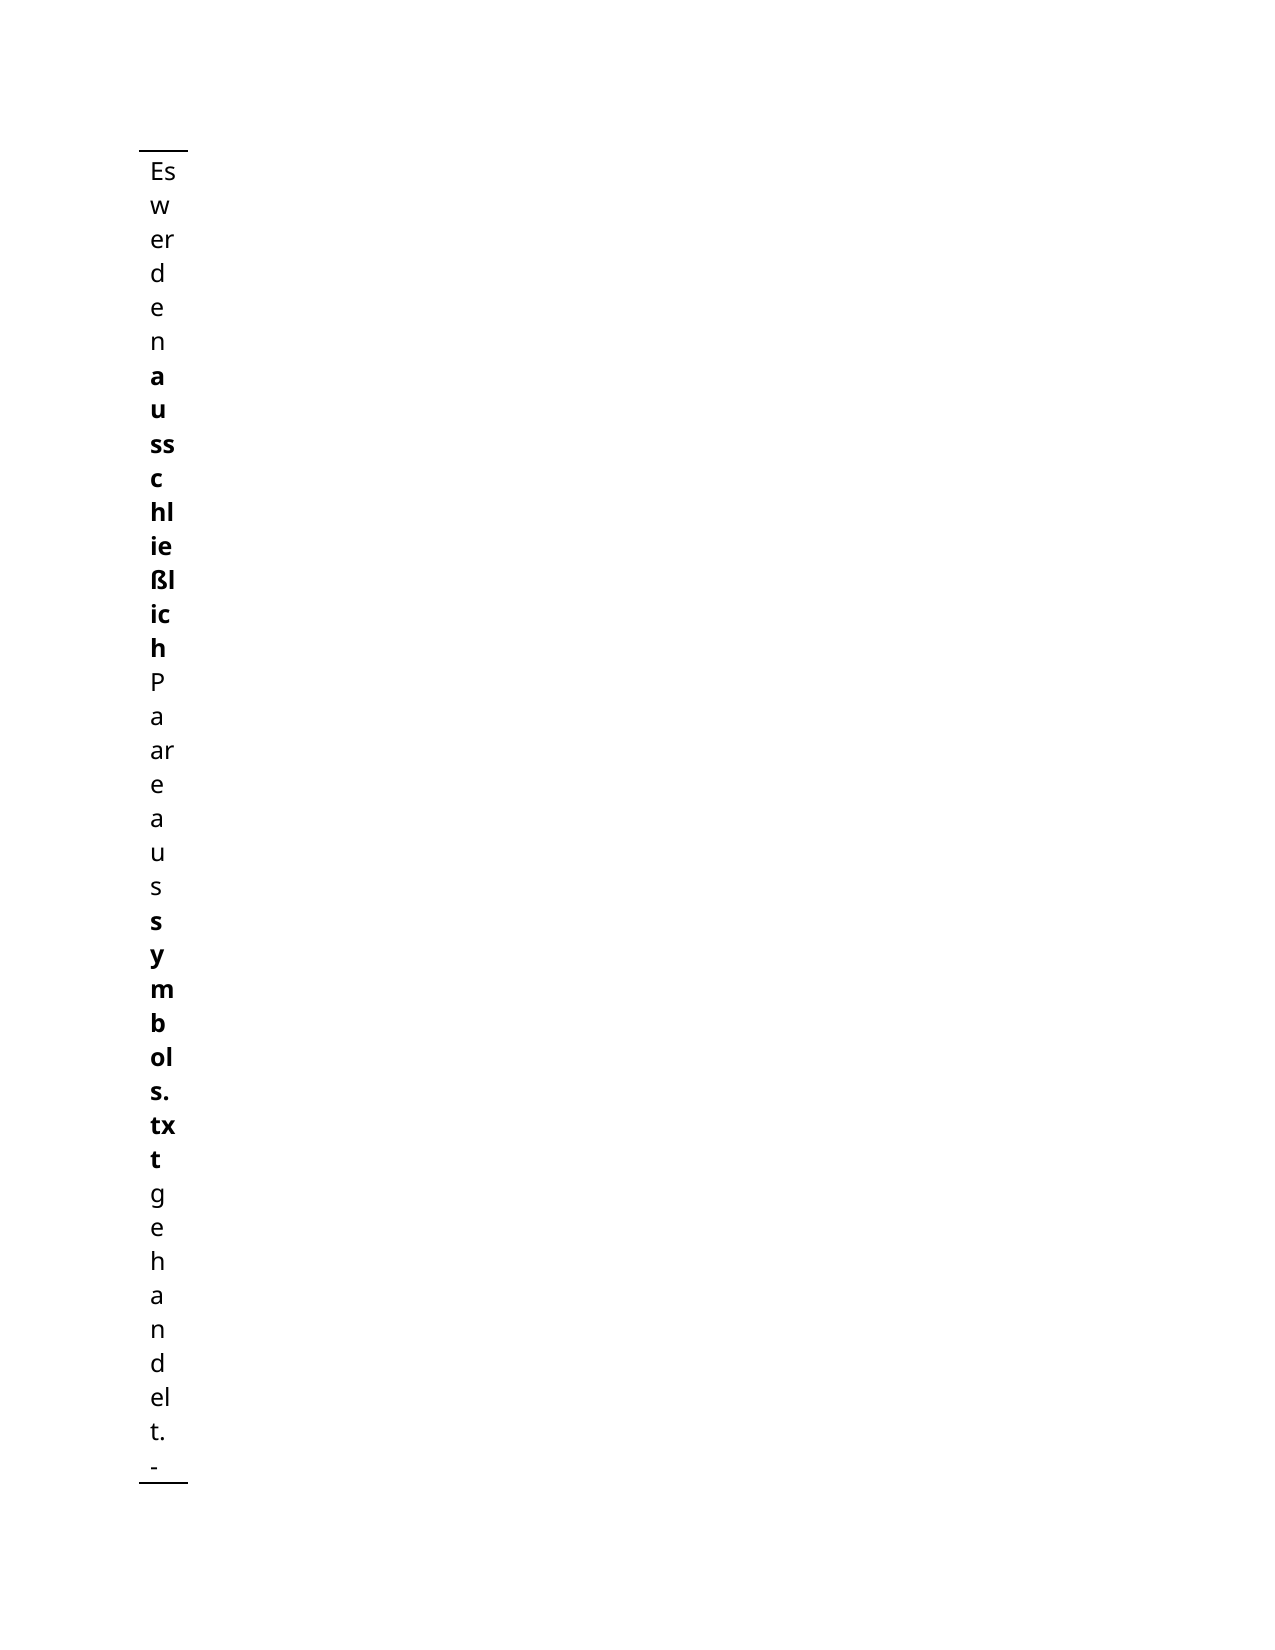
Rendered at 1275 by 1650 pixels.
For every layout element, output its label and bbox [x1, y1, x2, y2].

table_header [139, 152, 187, 1482]
